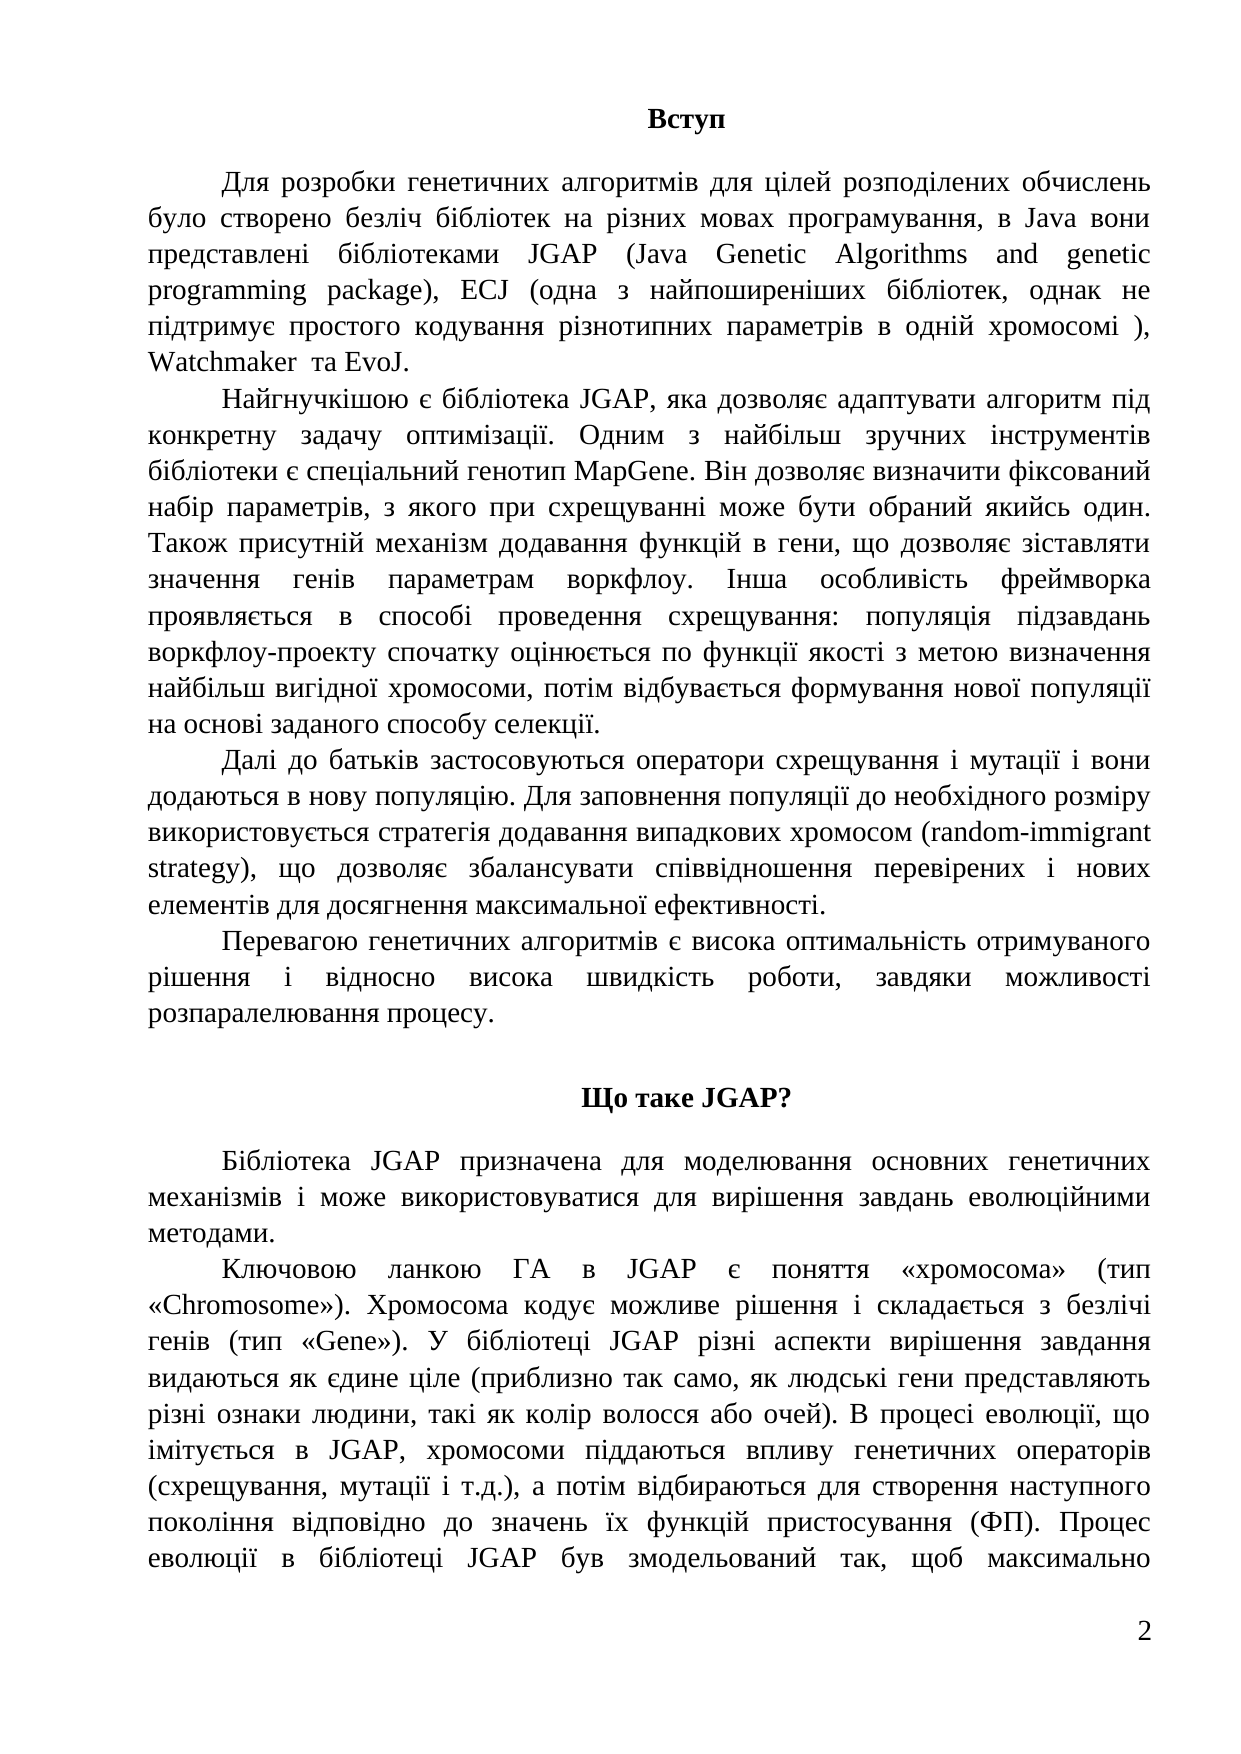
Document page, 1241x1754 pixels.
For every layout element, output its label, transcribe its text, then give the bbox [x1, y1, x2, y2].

text Бібліотека JGAP призначена для моделювання основних генетичних механізмів і може використовуватися для вирішення завдань еволюційними методами. [148, 1143, 1152, 1249]
text Далі до батьків застосовуються оператори схрещування і мутації і вони додаються в нову популяцію. Для заповнення популяції до необхідного розміру використовується стратегія додавання випадкових хромосом (random-immigrant strategy), що дозволяє збалансувати співвідношення перевірених і нових елементів для досягнення максимальної ефективності. [148, 742, 1152, 920]
text Для розробки генетичних алгоритмів для цілей розподілених обчислень було створено безліч бібліотек на різних мовах програмування, в Java вони представлені бібліотеками JGAP (Java Genetic Algorithms and genetic programming package), ECJ (одна з найпоширеніших бібліотек, однак не підтримує простого кодування різнотипних параметрів в одній хромосомі ), Watchmaker та EvoJ. [148, 164, 1152, 378]
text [148, 1251, 1152, 1574]
subtitle Що таке JGAP? [148, 1080, 1152, 1113]
text Перевагою генетичних алгоритмів є висока оптимальність отримуваного рішення і відносно висока швидкість роботи, завдяки можливості розпаралелювання процесу. [148, 923, 1152, 1029]
subtitle Вступ [148, 101, 1152, 134]
text Найгнучкішою є бібліотека JGAP, яка дозволяє адаптувати алгоритм під конкретну задачу оптимізації. Одним з найбільш зручних інструментів бібліотеки є спеціальний генотип MapGene. Він дозволяє визначити фіксований набір параметрів, з якого при схрещуванні може бути обраний якийсь один. Також присутній механізм додавання функцій в гени, що дозволяє зіставляти значення генів параметрам воркфлоу. Інша особливість фреймворка проявляється в способі проведення схрещування: популяція підзавдань воркфлоу-проекту спочатку оцінюється по функції якості з метою визначення найбільш вигідної хромосоми, потім відбувається формування нової популяції на основі заданого способу селекції. [148, 381, 1152, 739]
